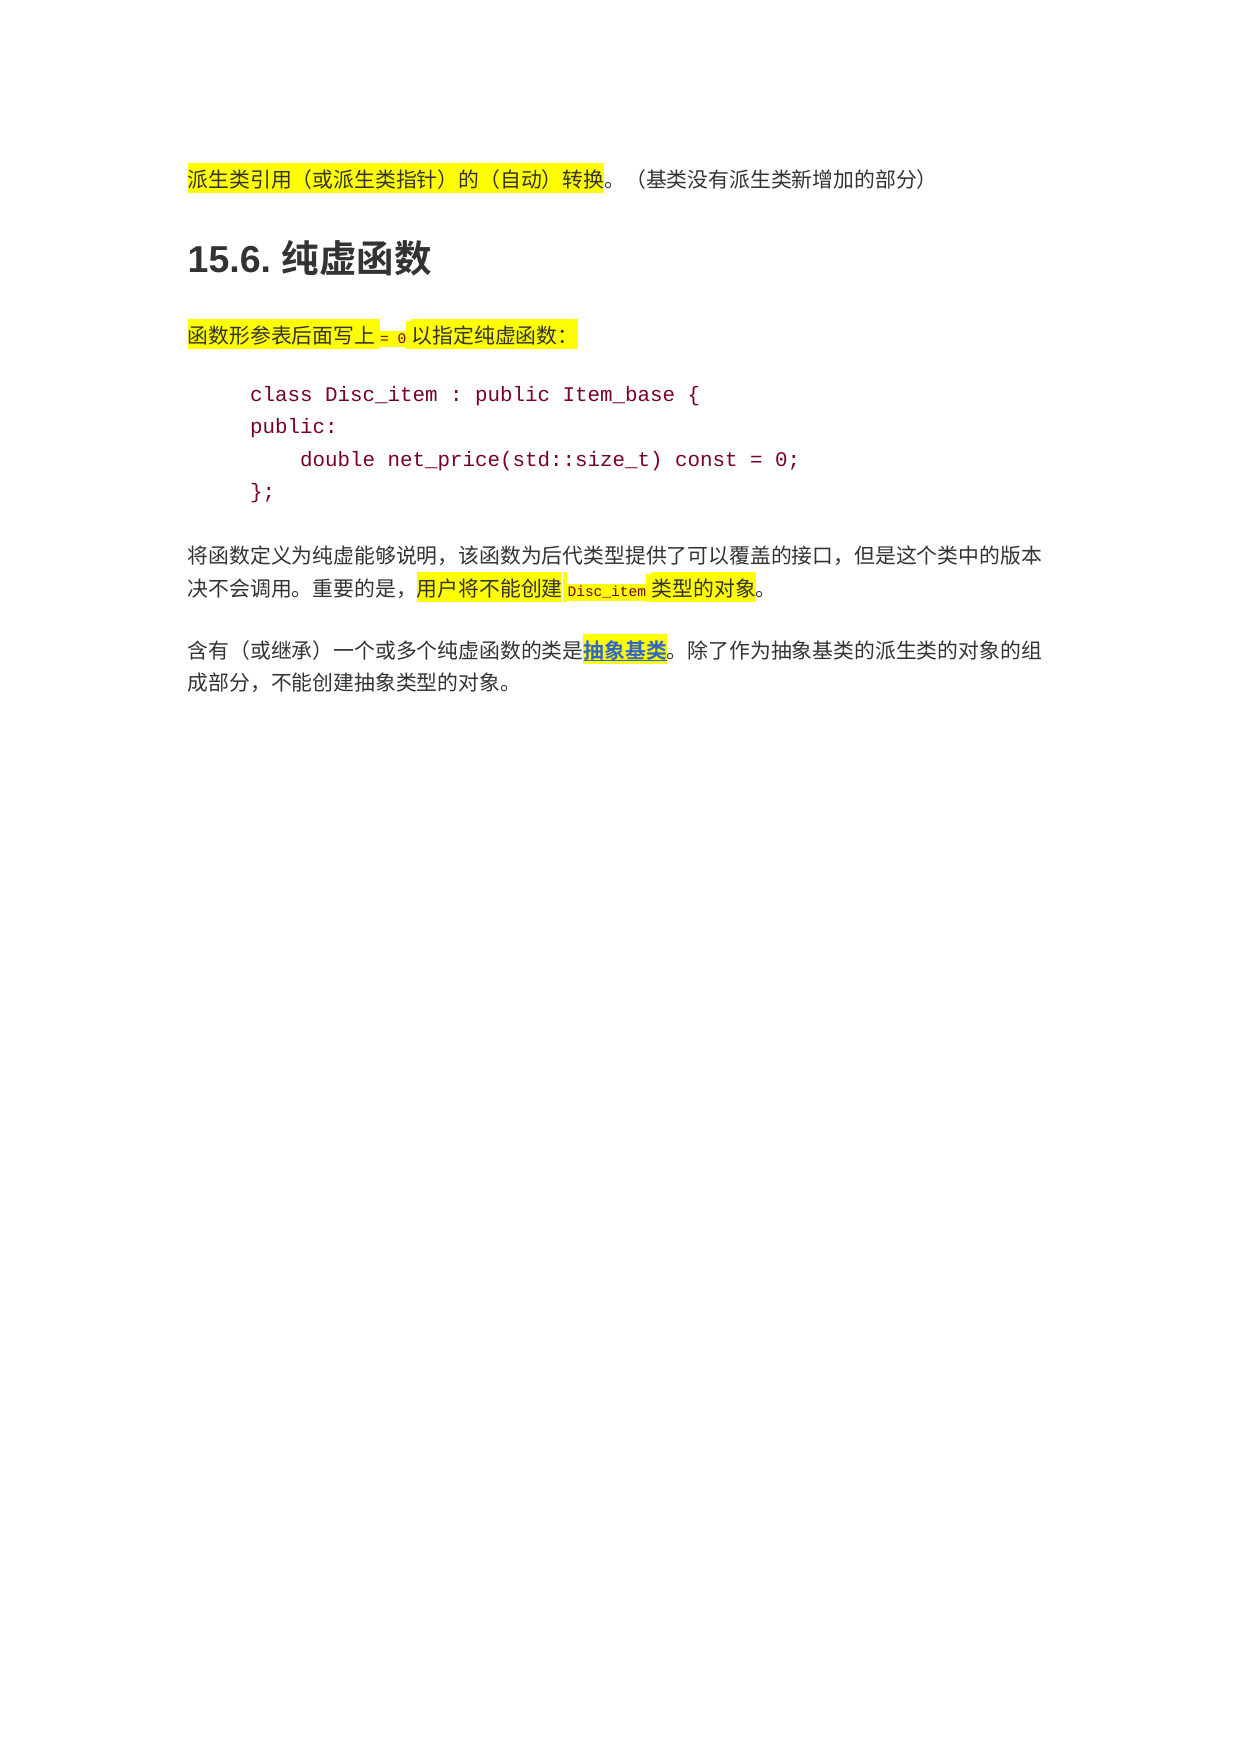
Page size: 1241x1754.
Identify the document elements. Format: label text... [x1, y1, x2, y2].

text 含有（或继承）一个或多个纯虚函数的类是抽象基类。除了作为抽象基类的派生类的对象的组成部分，不能创建抽象类型的对象。 [187, 633, 1053, 698]
text class Disc_item : public Item_base { [187, 379, 1053, 412]
subtitle 15.6. 纯虚函数 [187, 224, 1053, 289]
text 基类类型对象既可以作为独立对象存在，也可以作为派生类对象的一部分而存在，因此，一个基类对象可能是也可能不是一个派生类对象的部分，结果，没有从基类引用（或基类指针）到派生类引用（或派生类指针）的（自动）转换。（基类没有派生类新增加的部分） [187, 162, 1053, 194]
text 函数形参表后面写上 = 0 以指定纯虚函数： [187, 318, 1053, 350]
text double net_price(std::size_t) const = 0; [187, 444, 1053, 477]
text public: [187, 412, 1053, 444]
text }; [187, 477, 1053, 509]
text 将函数定义为纯虚能够说明，该函数为后代类型提供了可以覆盖的接口，但是这个类中的版本决不会调用。重要的是，用户将不能创建 Disc_item 类型的对象。 [187, 539, 1053, 604]
